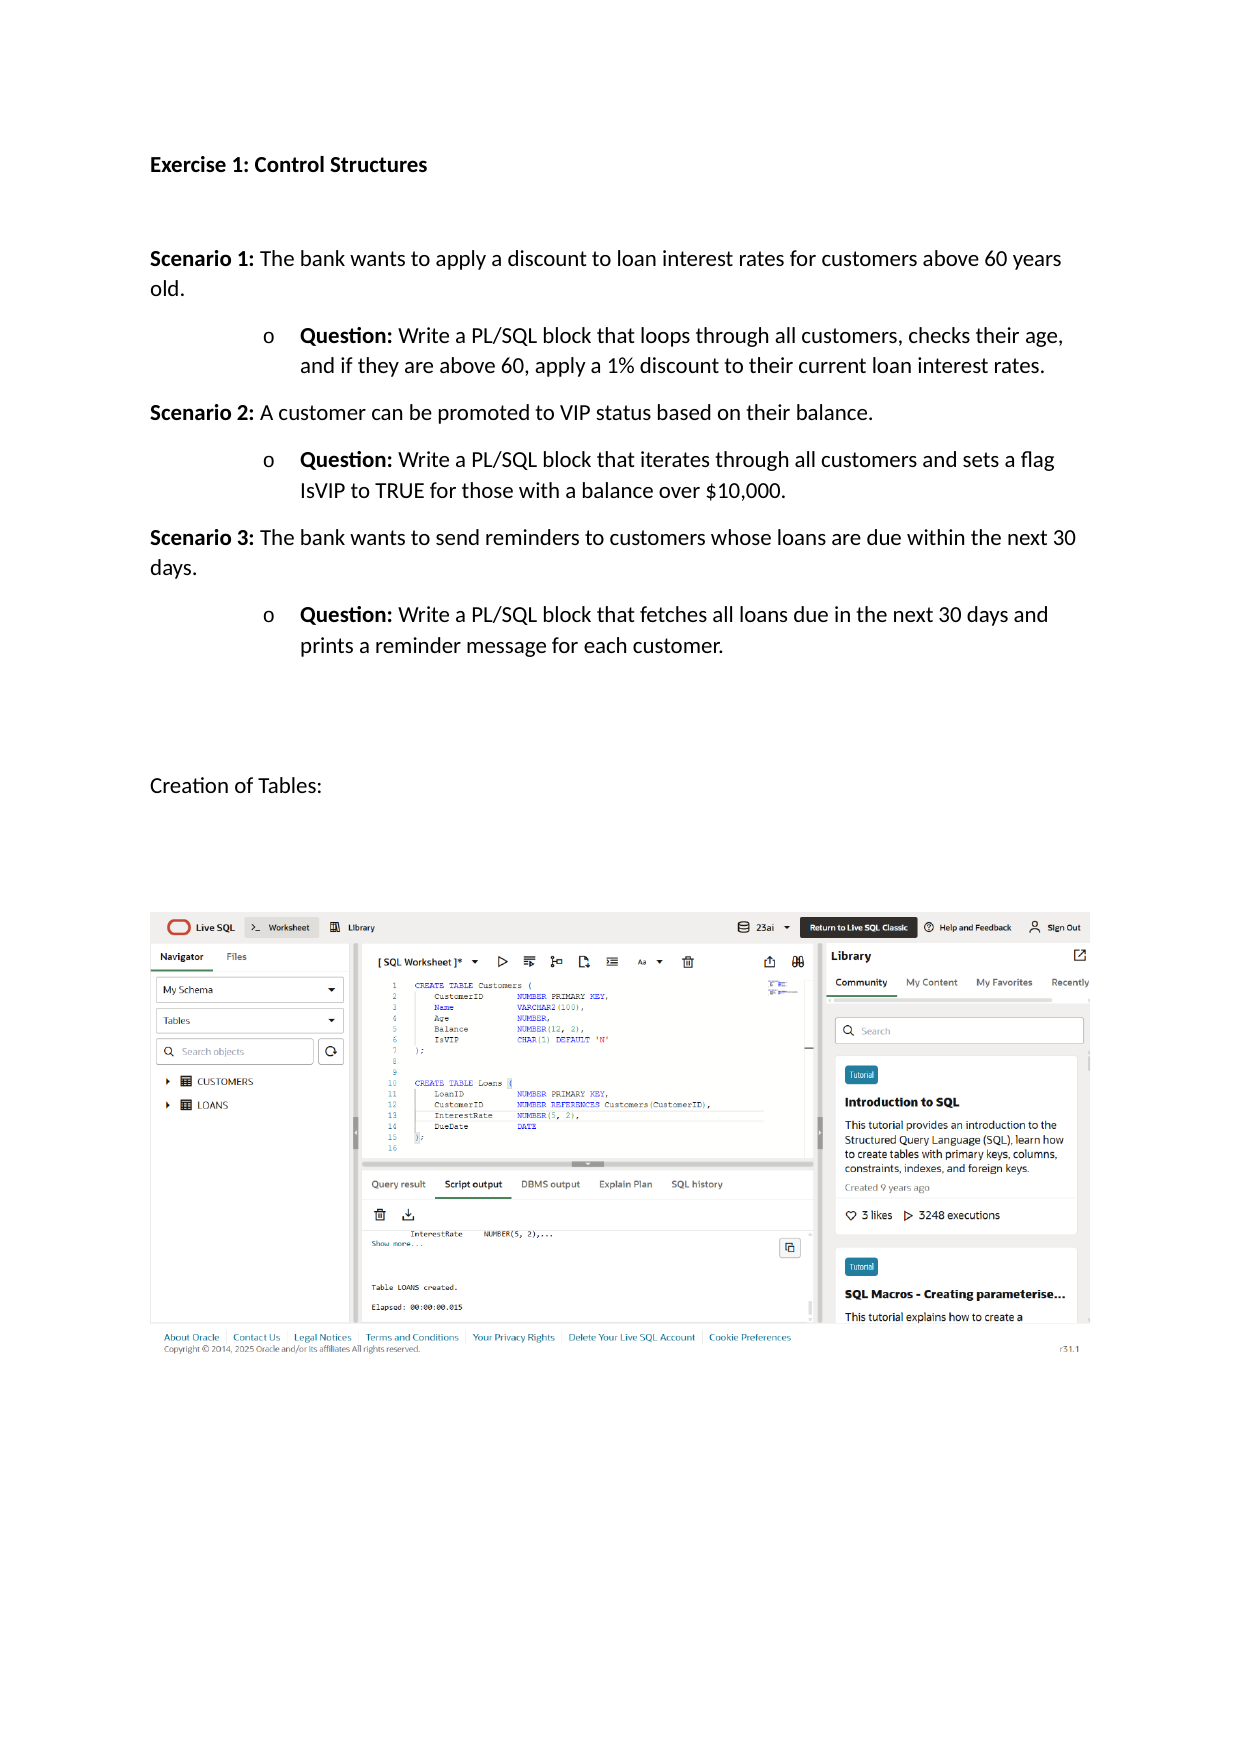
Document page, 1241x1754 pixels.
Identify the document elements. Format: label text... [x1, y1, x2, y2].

list Question: Write a PL/SQL block that iterates through all customers and sets a flag IsVIP to TRUE for those with a balance over $10,000. [262, 445, 1090, 504]
text Exercise 1: Control Structures [150, 150, 1090, 178]
text Creation of Tables: [150, 771, 1090, 799]
list Question: Write a PL/SQL block that fetches all loans due in the next 30 days and prints a reminder message for each customer. [262, 600, 1090, 659]
text Scenario 3: The bank wants to send reminders to customers whose loans are due within the next 30 days. [150, 523, 1090, 581]
list Question: Write a PL/SQL block that loops through all customers, checks their age, and if they are above 60, apply a 1% discount to their current loan interest rates. [262, 321, 1090, 379]
picture [150, 912, 1091, 1358]
text Scenario 1: The bank wants to apply a discount to loan interest rates for customers above 60 years old. [150, 244, 1090, 302]
text Scenario 2: A customer can be promoted to VIP status based on their balance. [150, 398, 1090, 426]
